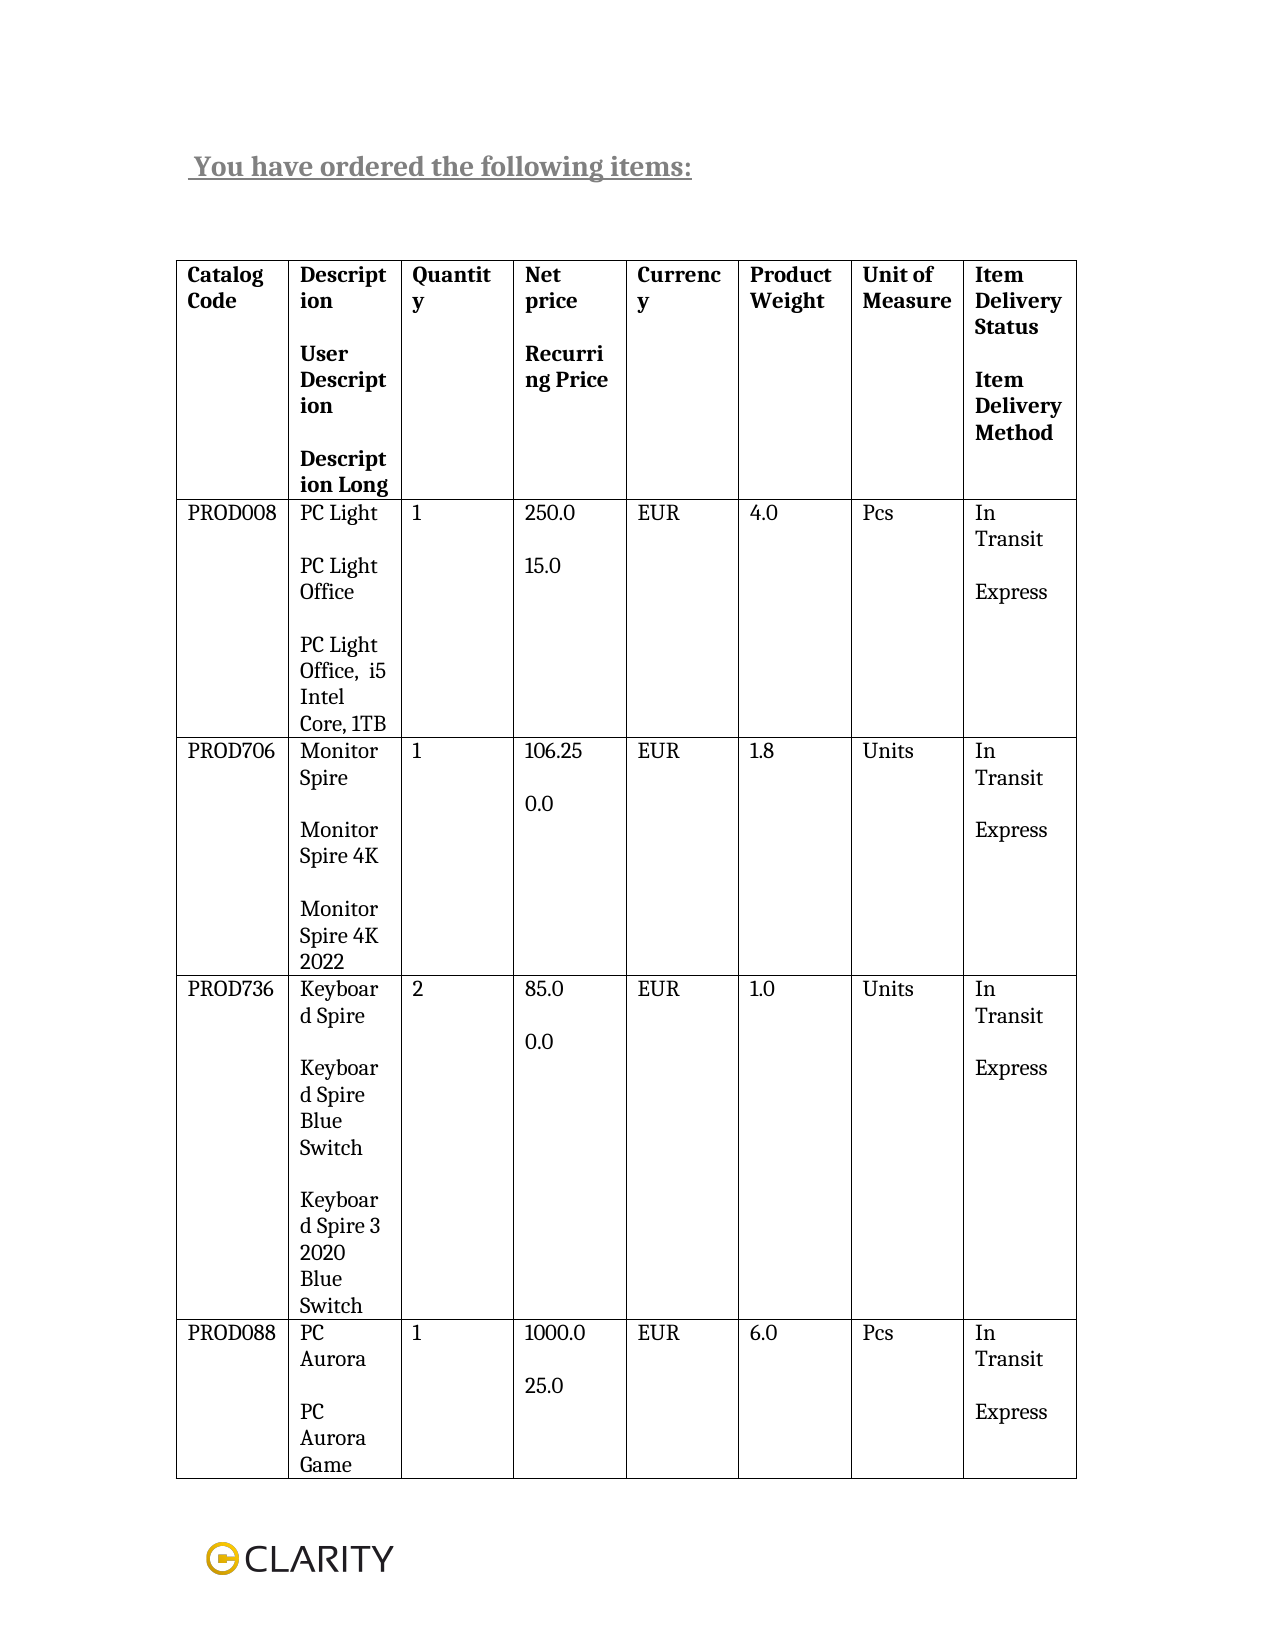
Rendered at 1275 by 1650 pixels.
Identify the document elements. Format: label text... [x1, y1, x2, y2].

text You have ordered the following items: [187, 150, 1087, 183]
table_cell 1 [402, 500, 513, 737]
table_header Unit of Measure [852, 261, 963, 499]
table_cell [289, 1320, 401, 1478]
table_cell 1 [402, 738, 513, 975]
table_cell Keyboard Spire Keyboard Spire Blue Switch Keyboard Spire 3 2020 Blue Switch [289, 976, 401, 1319]
table_cell In Transit Express [964, 500, 1076, 737]
table_cell 1000.0 25.0 [514, 1320, 626, 1478]
table_cell In Transit Express [964, 738, 1076, 975]
table_cell PC Light PC Light Office PC Light Office, i5 Intel Core, 1TB [289, 500, 401, 737]
table_header Catalog Code [177, 261, 288, 499]
table_header Net price Recurring Price [514, 261, 626, 499]
table_cell 1 [402, 1320, 513, 1478]
table_cell PROD008 [177, 500, 288, 737]
table_cell In Transit Express [964, 1320, 1076, 1478]
table_cell Pcs [852, 500, 963, 737]
table_cell Units [852, 976, 963, 1319]
table_cell PROD736 [177, 976, 288, 1319]
table_cell 6.0 [739, 1320, 851, 1478]
table_header Item Delivery Status Item Delivery Method [964, 261, 1076, 499]
table_cell EUR [627, 976, 738, 1319]
table_cell EUR [627, 738, 738, 975]
table_cell Units [852, 738, 963, 975]
table_cell 250.0 15.0 [514, 500, 626, 737]
table_cell PROD088 [177, 1320, 288, 1478]
table_cell 1.0 [739, 976, 851, 1319]
table_cell PROD706 [177, 738, 288, 975]
table_cell 106.25 0.0 [514, 738, 626, 975]
table_header Description User Description Description Long [289, 261, 401, 499]
table_cell Monitor Spire Monitor Spire 4K Monitor Spire 4K 2022 [289, 738, 401, 975]
table_cell EUR [627, 500, 738, 737]
table_cell Pcs [852, 1320, 963, 1478]
table_header Product Weight [739, 261, 851, 499]
table_cell In Transit Express [964, 976, 1076, 1319]
table_cell EUR [627, 1320, 738, 1478]
table_cell 1.8 [739, 738, 851, 975]
picture [206, 1542, 394, 1575]
table_cell 2 [402, 976, 513, 1319]
table_header Quantity [402, 261, 513, 499]
table_cell 85.0 0.0 [514, 976, 626, 1319]
table_cell 4.0 [739, 500, 851, 737]
table_header Currency [627, 261, 738, 499]
